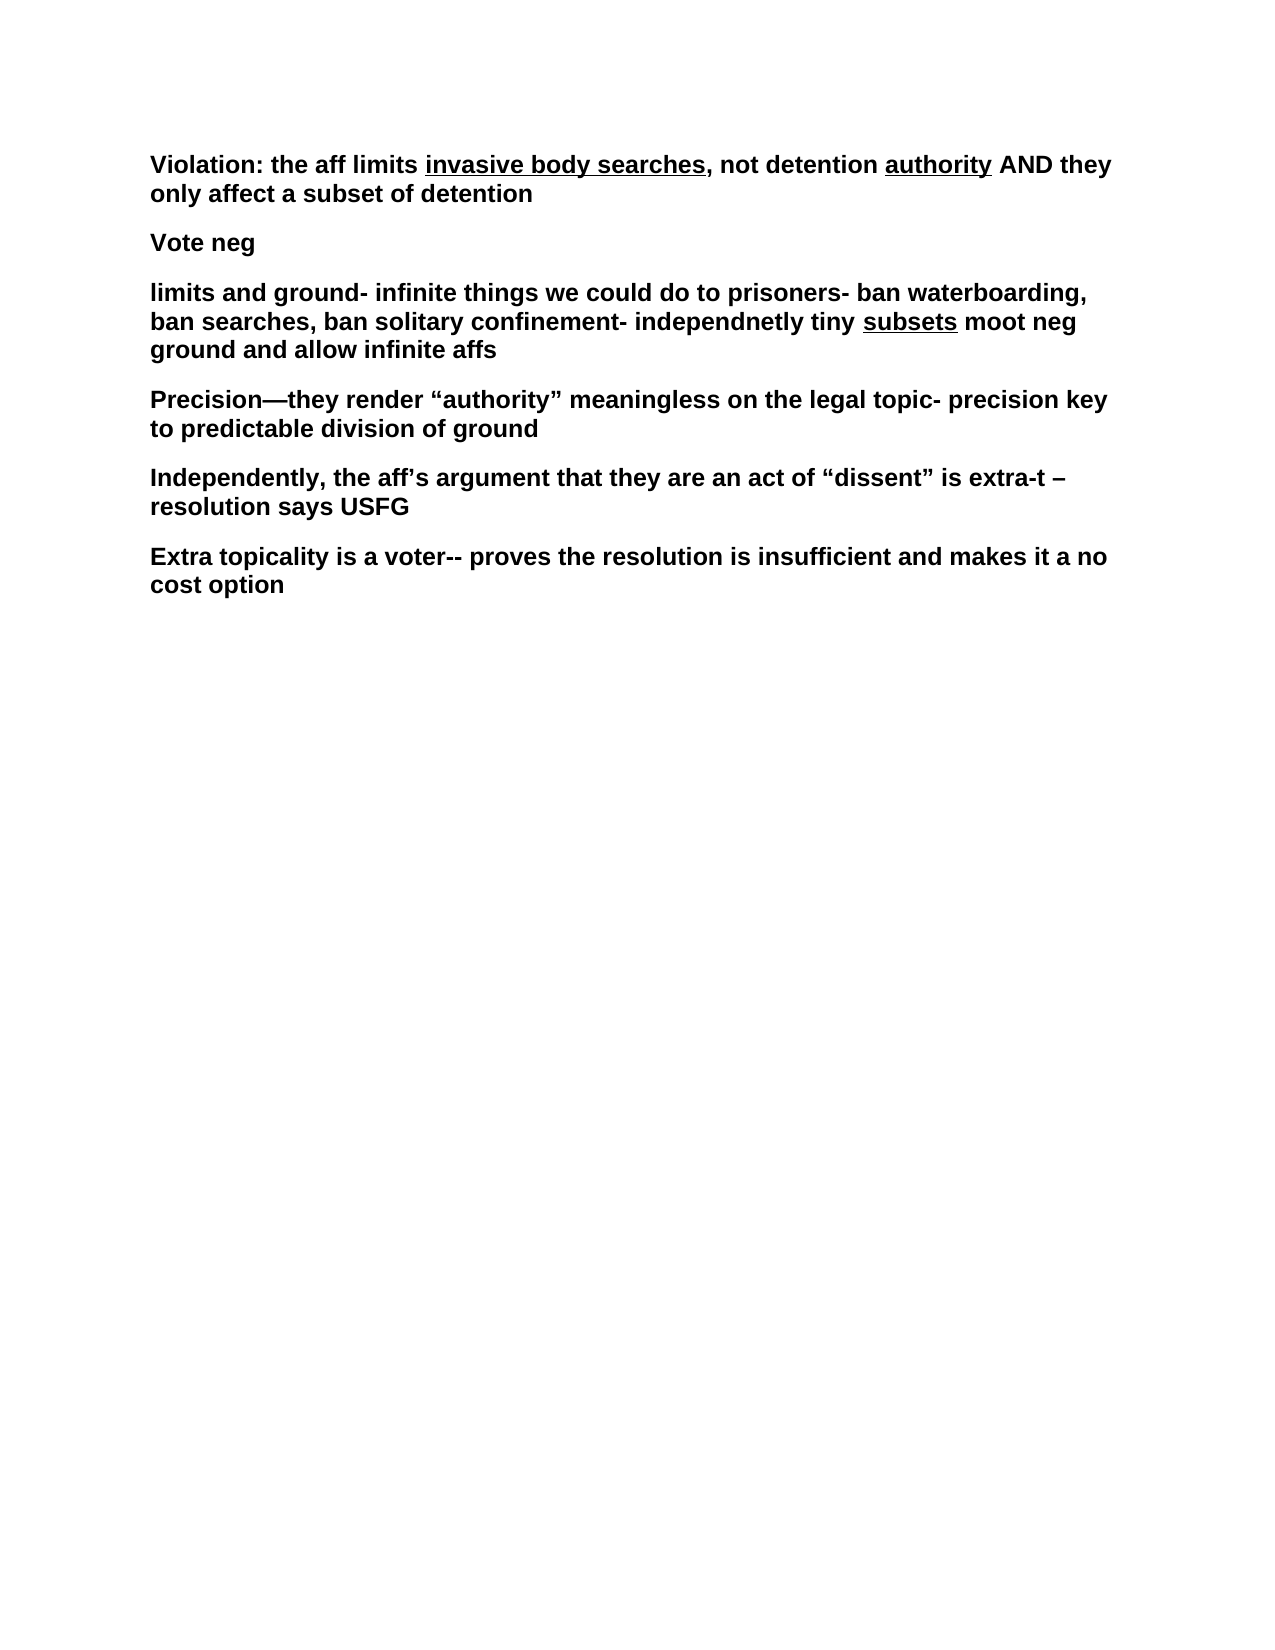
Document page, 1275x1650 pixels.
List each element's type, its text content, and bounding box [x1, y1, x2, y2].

text Extra topicality is a voter-- proves the resolution is insufficient and makes it a no cost option [150, 542, 1125, 599]
text Independently, the aff’s argument that they are an act of “dissent” is extra-t – resolution says USFG [150, 463, 1125, 521]
text limits and ground- infinite things we could do to prisoners- ban waterboarding, ban searches, ban solitary confinement- independnetly tiny subsets moot neg ground and allow infinite affs [150, 278, 1125, 364]
text Violation: the aff limits invasive body searches, not detention authority AND they only affect a subset of detention [150, 150, 1125, 207]
text Precision—they render “authority” meaningless on the legal topic- precision key to predictable division of ground [150, 385, 1125, 442]
text Vote neg [150, 228, 1125, 257]
